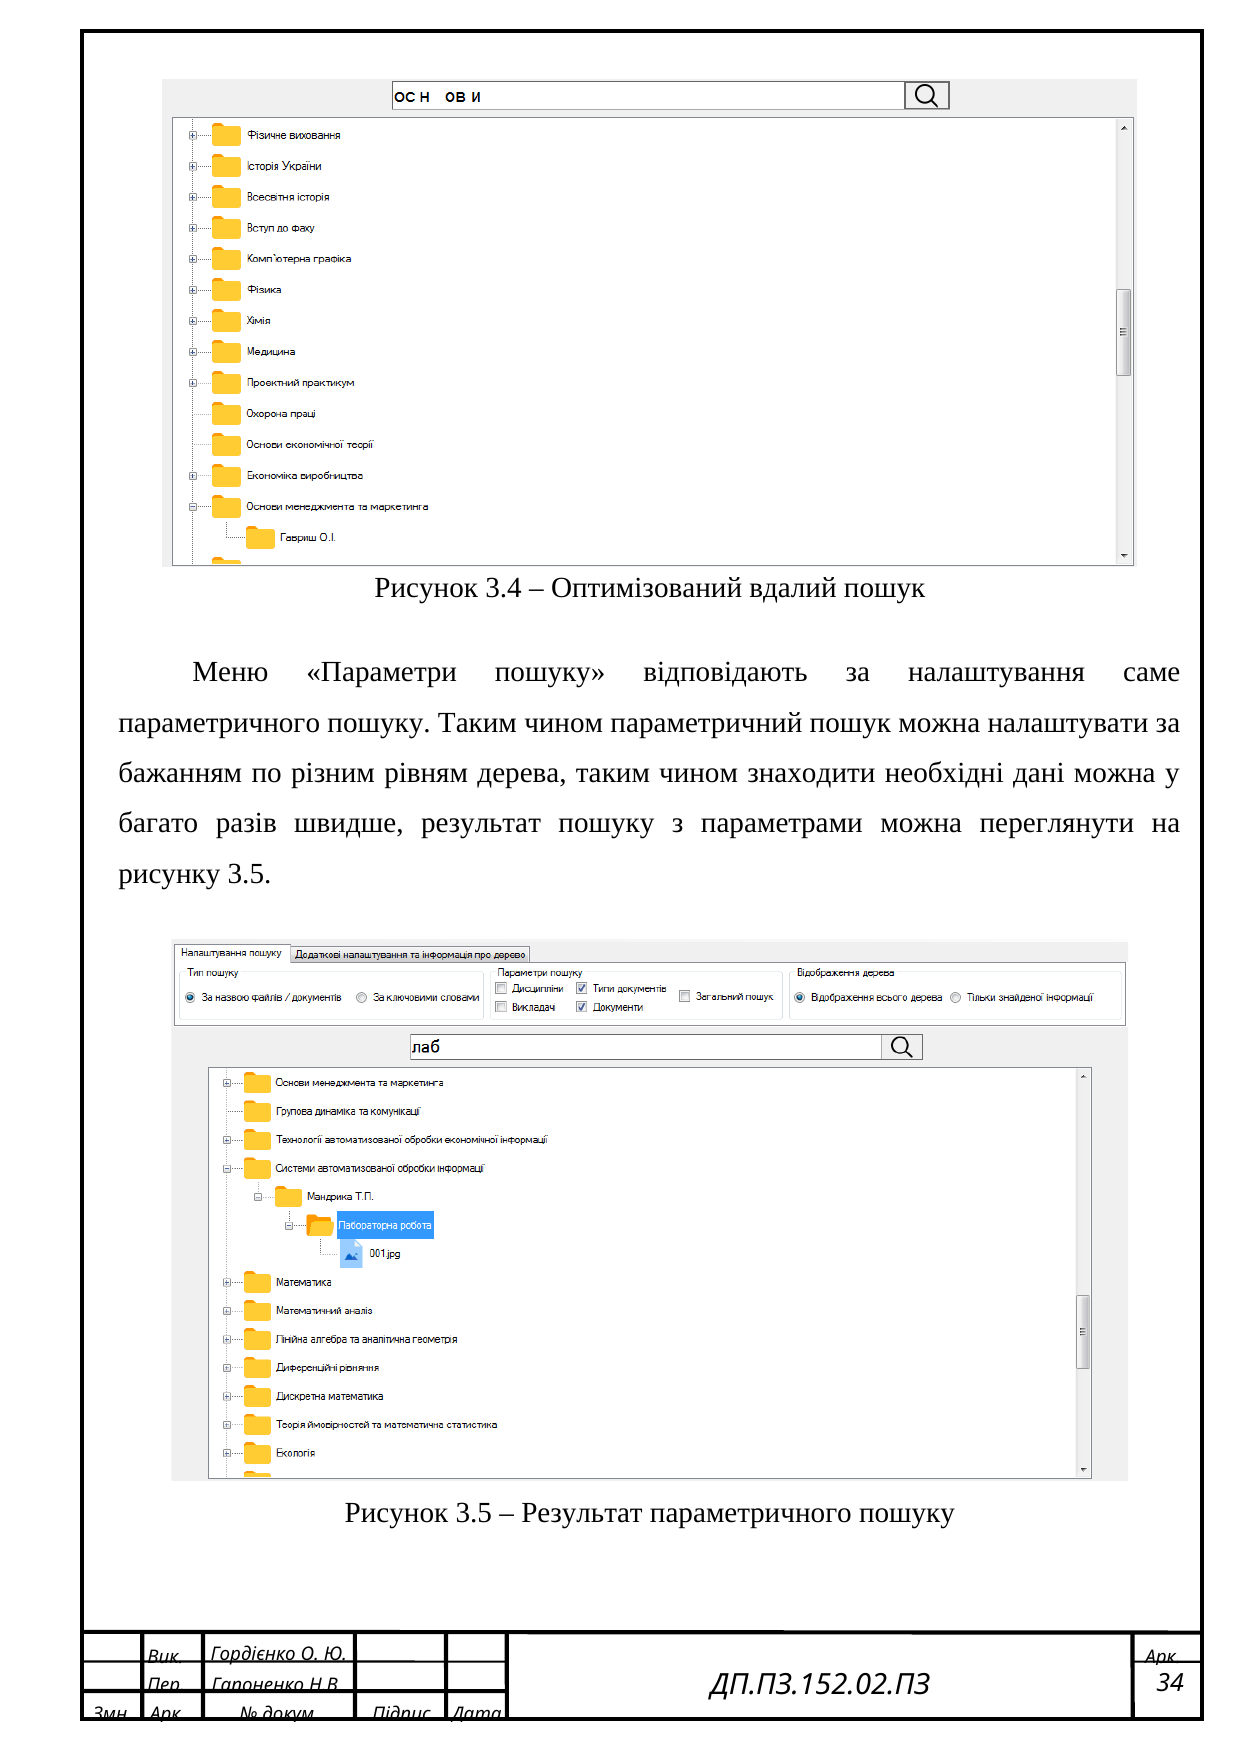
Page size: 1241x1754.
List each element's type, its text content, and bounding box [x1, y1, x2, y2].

text Рисунок 3.5 – Результат параметричного пошуку [118, 1495, 1181, 1528]
text Рисунок 3.4 – Оптимізований вдалий пошук [118, 571, 1181, 604]
text Меню «Параметри пошуку» відповідають за налаштування саме параметричного пошуку. Таким чином параметричний пошук можна налаштувати за бажанням по різним рівням дерева, таким чином знаходити необхідні дані можна у багато разів швидше, результат пошуку з параметрами можна переглянути на рисунку 3.5. [118, 654, 1181, 889]
picture [171, 939, 1129, 1481]
picture [162, 79, 1138, 567]
